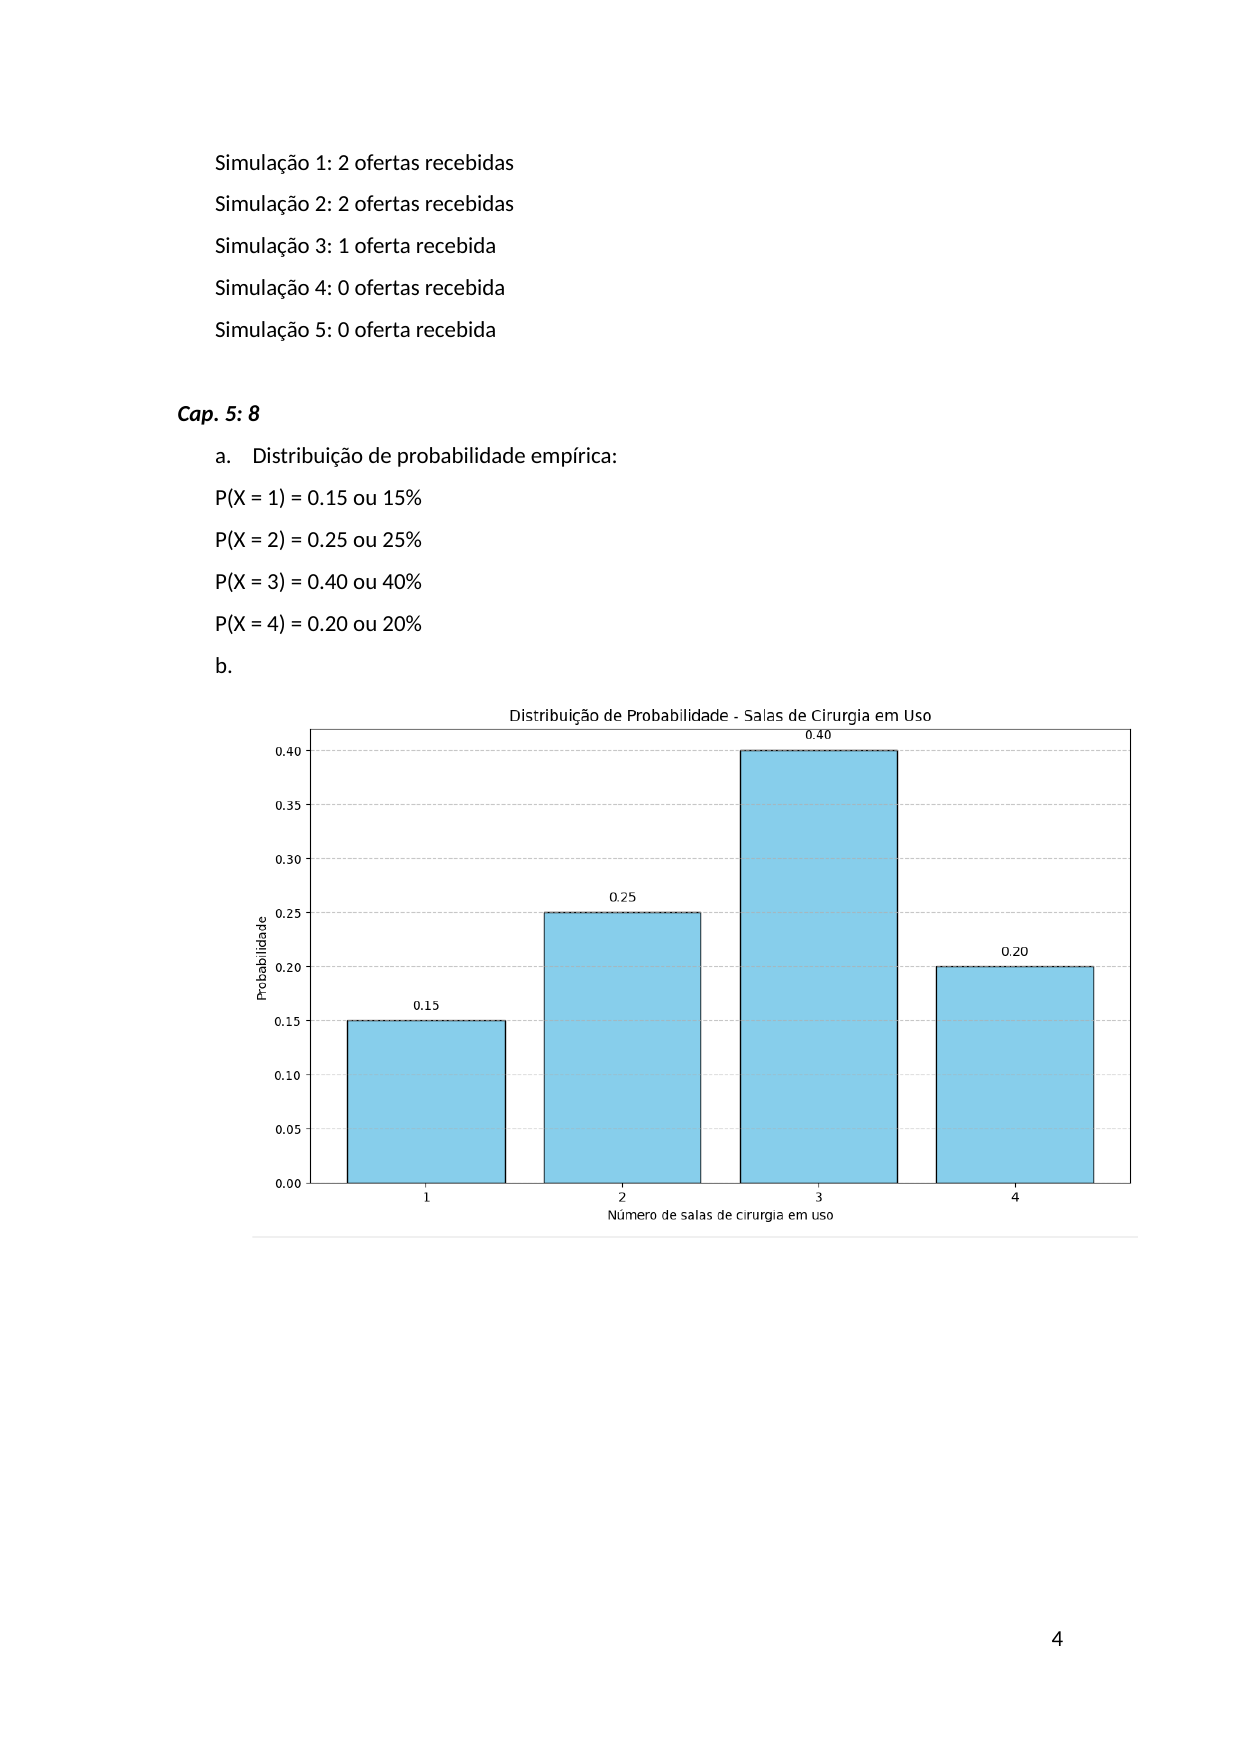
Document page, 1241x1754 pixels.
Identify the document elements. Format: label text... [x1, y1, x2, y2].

text Simulação 5: 0 oferta recebida [215, 316, 1063, 343]
text P(X = 1) = 0.15 ou 15% [215, 483, 1063, 511]
text Simulação 1: 2 ofertas recebidas [215, 148, 1063, 176]
text P(X = 3) = 0.40 ou 40% [215, 567, 1063, 595]
text Simulação 2: 2 ofertas recebidas [215, 189, 1063, 218]
list Distribuição de probabilidade empírica: [215, 441, 1063, 469]
text P(X = 4) = 0.20 ou 20% [215, 609, 1063, 637]
text Simulação 3: 1 oferta recebida [215, 232, 1063, 259]
text Simulação 4: 0 ofertas recebida [215, 273, 1063, 302]
text P(X = 2) = 0.25 ou 25% [215, 525, 1063, 553]
picture [252, 693, 1138, 1238]
text Cap. 5: 8 [177, 399, 1063, 427]
